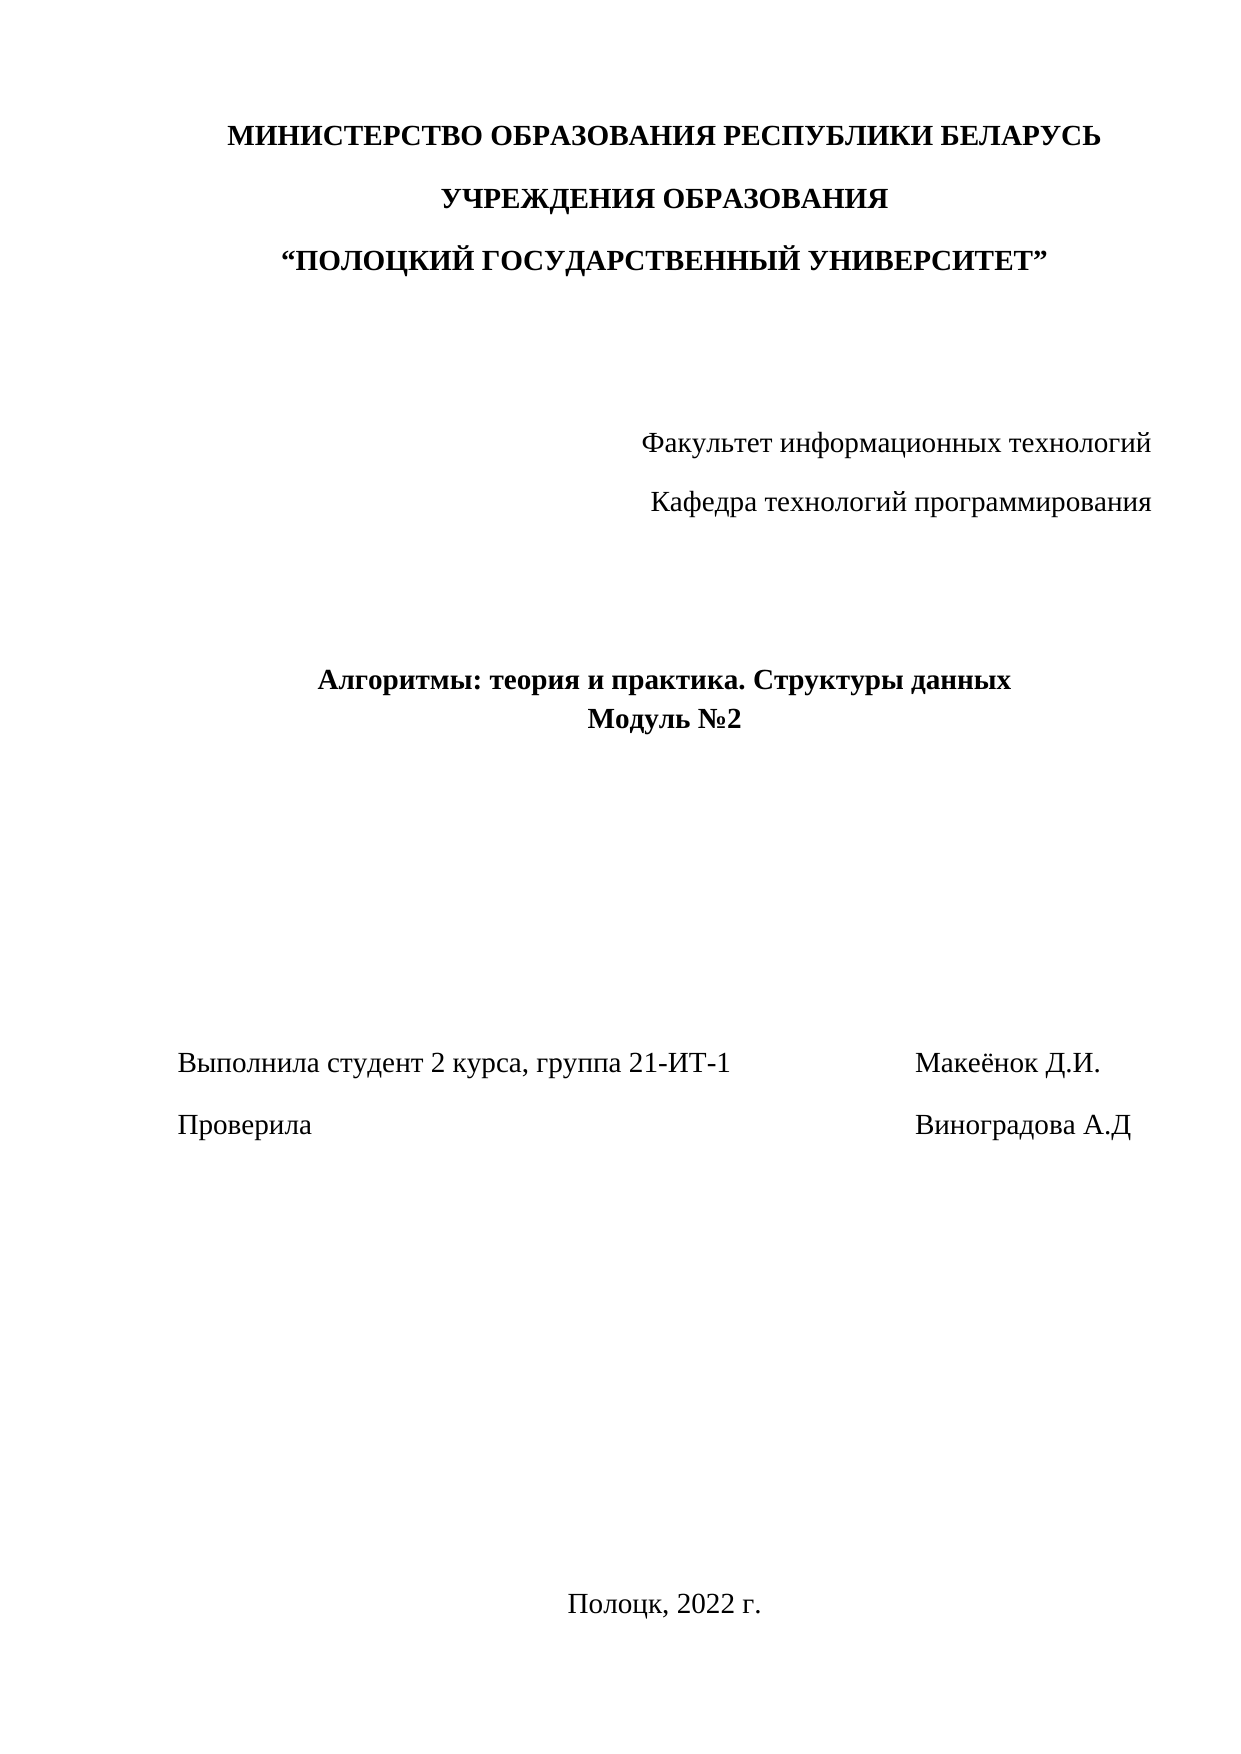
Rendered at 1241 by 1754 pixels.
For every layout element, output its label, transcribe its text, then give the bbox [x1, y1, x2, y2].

text Алгоритмы: теория и практика. Структуры данных [177, 662, 1152, 696]
text Полоцк, 2022 г. [177, 1586, 1152, 1619]
text Модуль №2 [177, 701, 1152, 734]
text Выполнила студент 2 курса, группа 21-ИТ-1 Макеёнок Д.И. [177, 1045, 1152, 1078]
text Кафедра технологий программирования [177, 484, 1152, 518]
text “ПОЛОЦКИЙ ГОСУДАРСТВЕННЫЙ УНИВЕРСИТЕТ” [177, 243, 1152, 277]
text Факультет информационных технологий [177, 425, 1152, 458]
text УЧРЕЖДЕНИЯ ОБРАЗОВАНИЯ [177, 181, 1152, 214]
text МИНИСТЕРСТВО ОБРАЗОВАНИЯ РЕСПУБЛИКИ БЕЛАРУСЬ [177, 118, 1152, 152]
text Проверила Виноградова А.Д [177, 1107, 1152, 1141]
